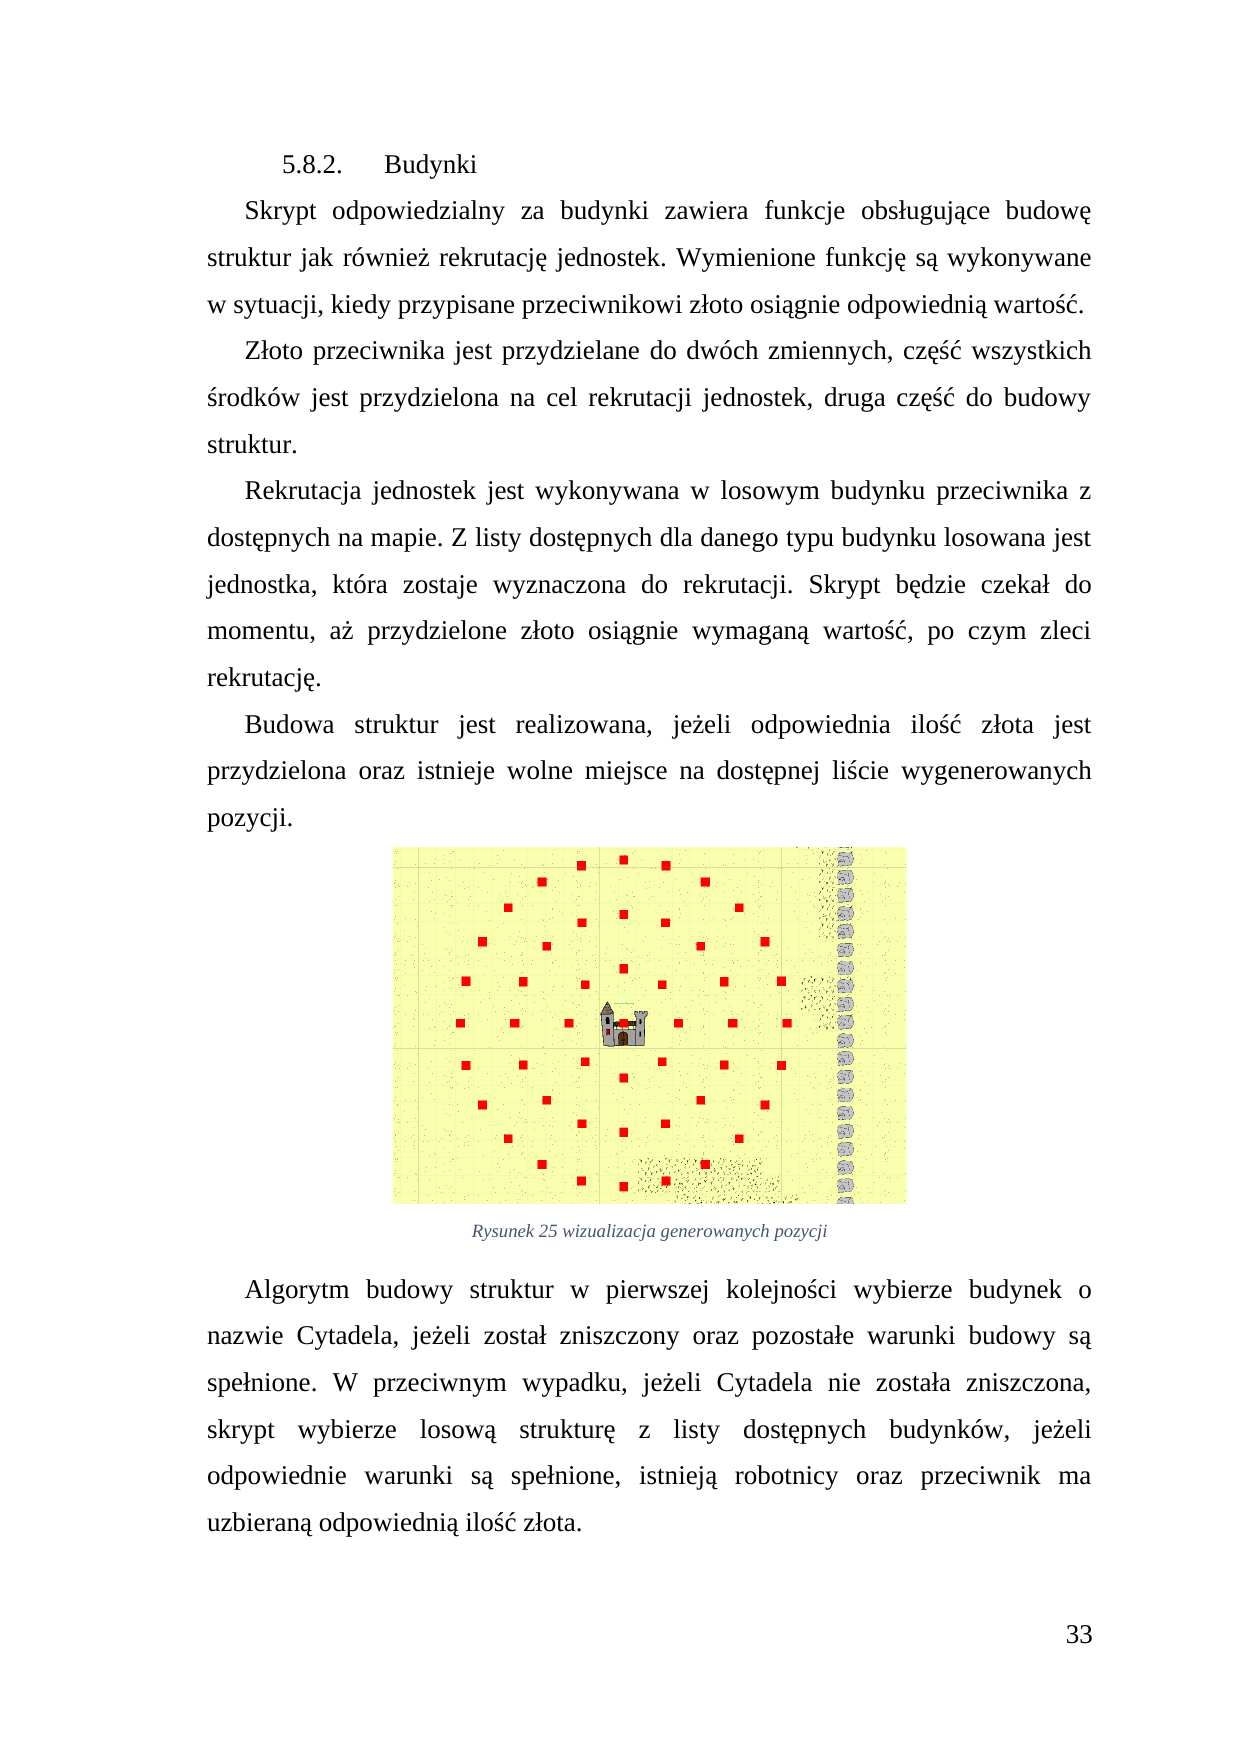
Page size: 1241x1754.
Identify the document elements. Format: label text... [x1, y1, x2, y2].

picture [392, 847, 907, 1204]
text Skrypt odpowiedzialny za budynki zawiera funkcje obsługujące budowę struktur jak również rekrutację jednostek. Wymienione funkcję są wykonywane w sytuacji, kiedy przypisane przeciwnikowi złoto osiągnie odpowiednią wartość. [207, 194, 1092, 319]
text Rekrutacja jednostek jest wykonywana w losowym budynku przeciwnika z dostępnych na mapie. Z listy dostępnych dla danego typu budynku losowana jest jednostka, która zostaje wyznaczona do rekrutacji. Skrypt będzie czekał do momentu, aż przydzielone złoto osiągnie wymaganą wartość, po czym zleci rekrutację. [207, 474, 1092, 692]
text Rysunek 25 wizualizacja generowanych pozycji [207, 1219, 1092, 1241]
list Budynki [282, 148, 1092, 179]
text Algorytm budowy struktur w pierwszej kolejności wybierze budynek o nazwie Cytadela, jeżeli został zniszczony oraz pozostałe warunki budowy są spełnione. W przeciwnym wypadku, jeżeli Cytadela nie została zniszczona, skrypt wybierze losową strukturę z listy dostępnych budynków, jeżeli odpowiednie warunki są spełnione, istnieją robotnicy oraz przeciwnik ma uzbieraną odpowiednią ilość złota. [207, 1273, 1092, 1537]
text Złoto przeciwnika jest przydzielane do dwóch zmiennych, część wszystkich środków jest przydzielona na cel rekrutacji jednostek, druga część do budowy struktur. [207, 334, 1092, 459]
text Budowa struktur jest realizowana, jeżeli odpowiednia ilość złota jest przydzielona oraz istnieje wolne miejsce na dostępnej liście wygenerowanych pozycji. [207, 708, 1092, 832]
